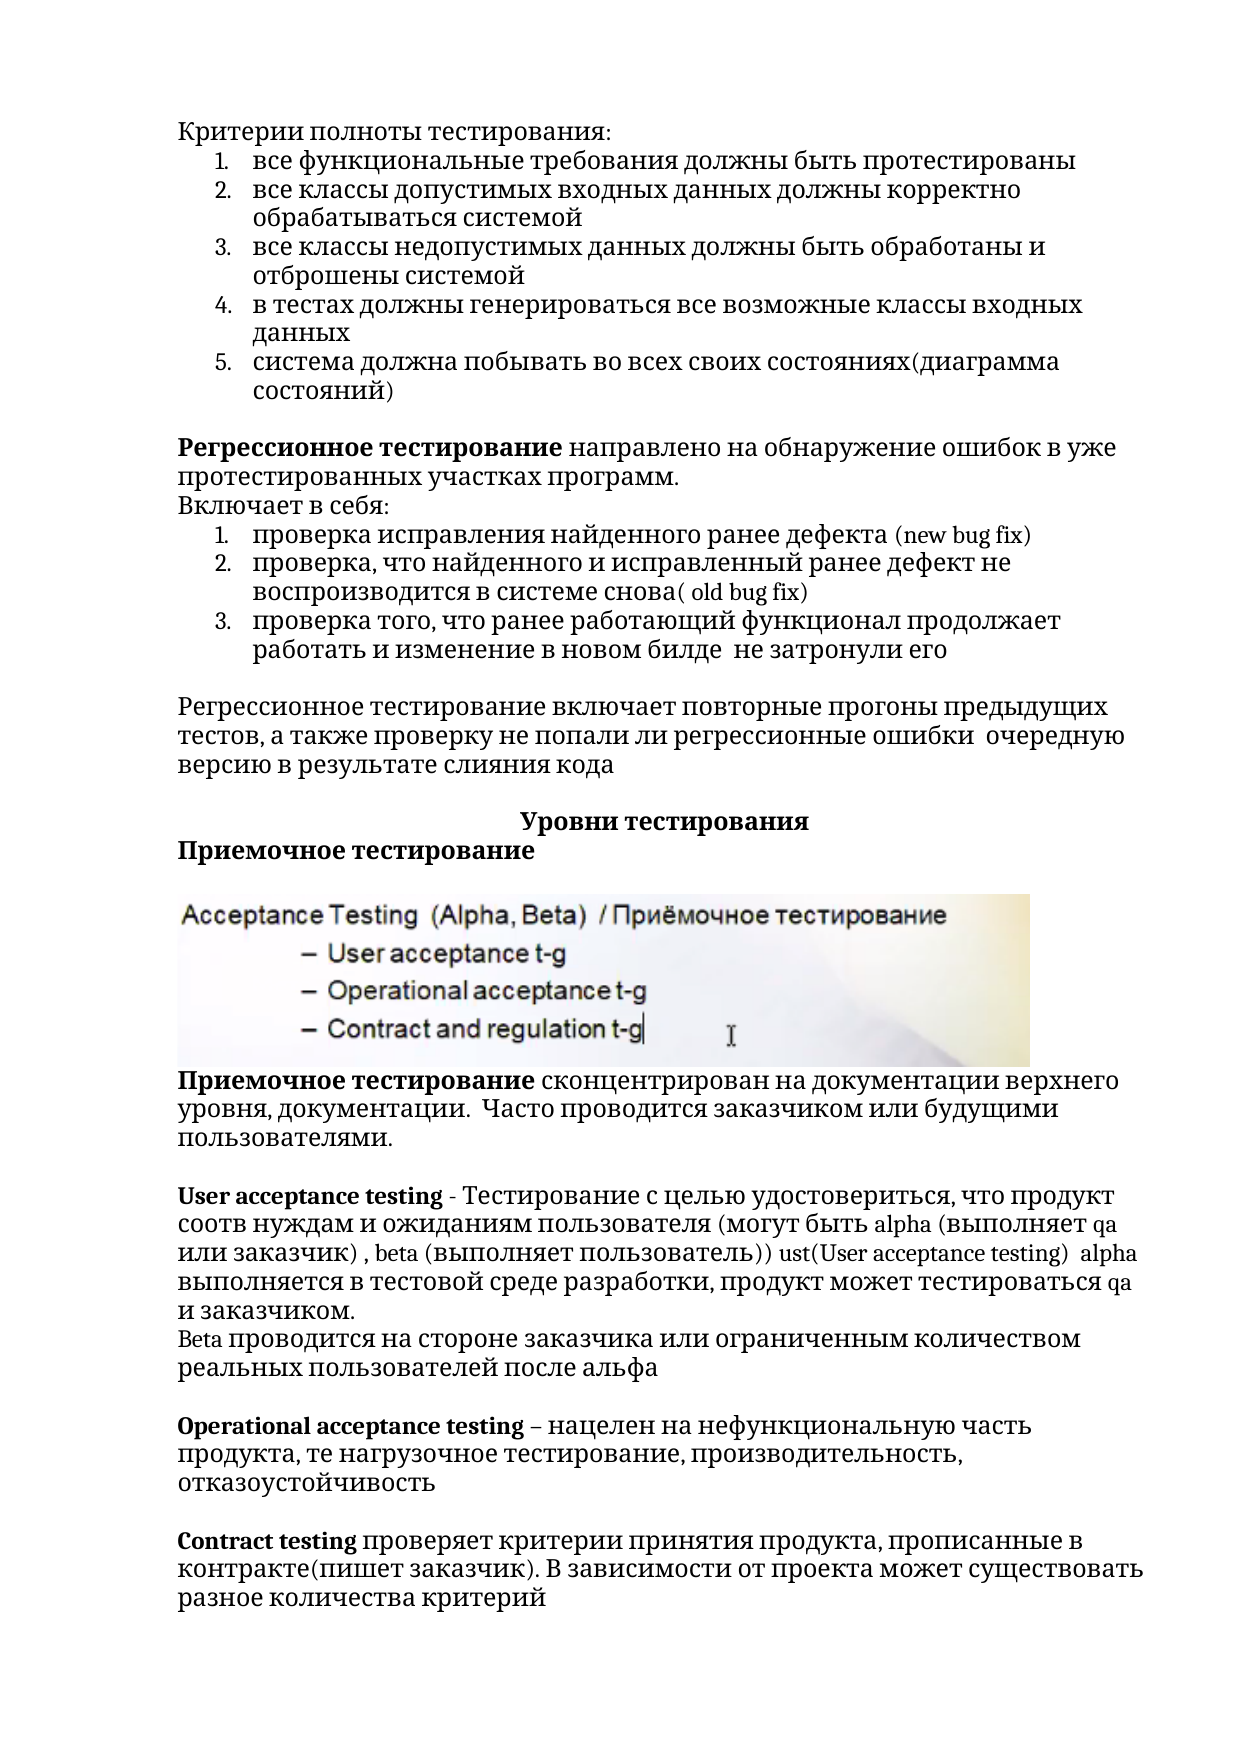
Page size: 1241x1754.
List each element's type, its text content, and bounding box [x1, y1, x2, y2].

list все функциональные требования должны быть протестированы [215, 147, 1152, 176]
list проверка исправления найденного ранее дефекта (new bug fix) [215, 521, 1152, 549]
text Beta проводится на стороне заказчика или ограниченным количеством реальных пользователей после альфа [177, 1325, 1152, 1383]
text Включает в себя: [177, 492, 1152, 521]
text Приемочное тестирование сконцентрирован на документации верхнего уровня, документации. Часто проводится заказчиком или будущими пользователями. [177, 1067, 1152, 1153]
list в тестах должны генерироваться все возможные классы входных данных [215, 291, 1152, 348]
text Приемочное тестирование [177, 837, 1152, 866]
list все классы недопустимых данных должны быть обработаны и отброшены системой [215, 233, 1152, 291]
text Регрессионное тестирование направлено на обнаружение ошибок в уже протестированных участках программ. [177, 434, 1152, 492]
text Регрессионное тестирование включает повторные прогоны предыдущих тестов, а также проверку не попали ли регрессионные ошибки очередную версию в результате слияния кода [177, 693, 1152, 779]
text Contract testing проверяет критерии принятия продукта, прописанные в контракте(пишет заказчик). В зависимости от проекта может существовать разное количества критерий [177, 1527, 1152, 1613]
text Operational acceptance testing – нацелен на нефункциональную часть продукта, те нагрузочное тестирование, производительность, отказоустойчивость [177, 1412, 1152, 1498]
list проверка, что найденного и исправленный ранее дефект не воспроизводится в системе снова( old bug fix) [215, 549, 1152, 607]
text User acceptance testing - Тестирование с целью удостовериться, что продукт соотв нуждам и ожиданиям пользователя (могут быть alpha (выполняет qa или заказчик) , beta (выполняет пользователь)) ust(User acceptance testing) alpha выполняется в тестовой среде разработки, продукт может тестироваться qa и заказчиком. [177, 1182, 1152, 1325]
text Уровни тестирования [177, 808, 1152, 837]
list все классы допустимых входных данных должны корректно обрабатываться системой [215, 176, 1152, 233]
text Критерии полноты тестирования: [177, 118, 1152, 147]
list система должна побывать во всех своих состояниях(диаграмма состояний) [215, 348, 1152, 406]
picture [177, 894, 1030, 1067]
list проверка того, что ранее работающий функционал продолжает работать и изменение в новом билде не затронули его [215, 607, 1152, 664]
